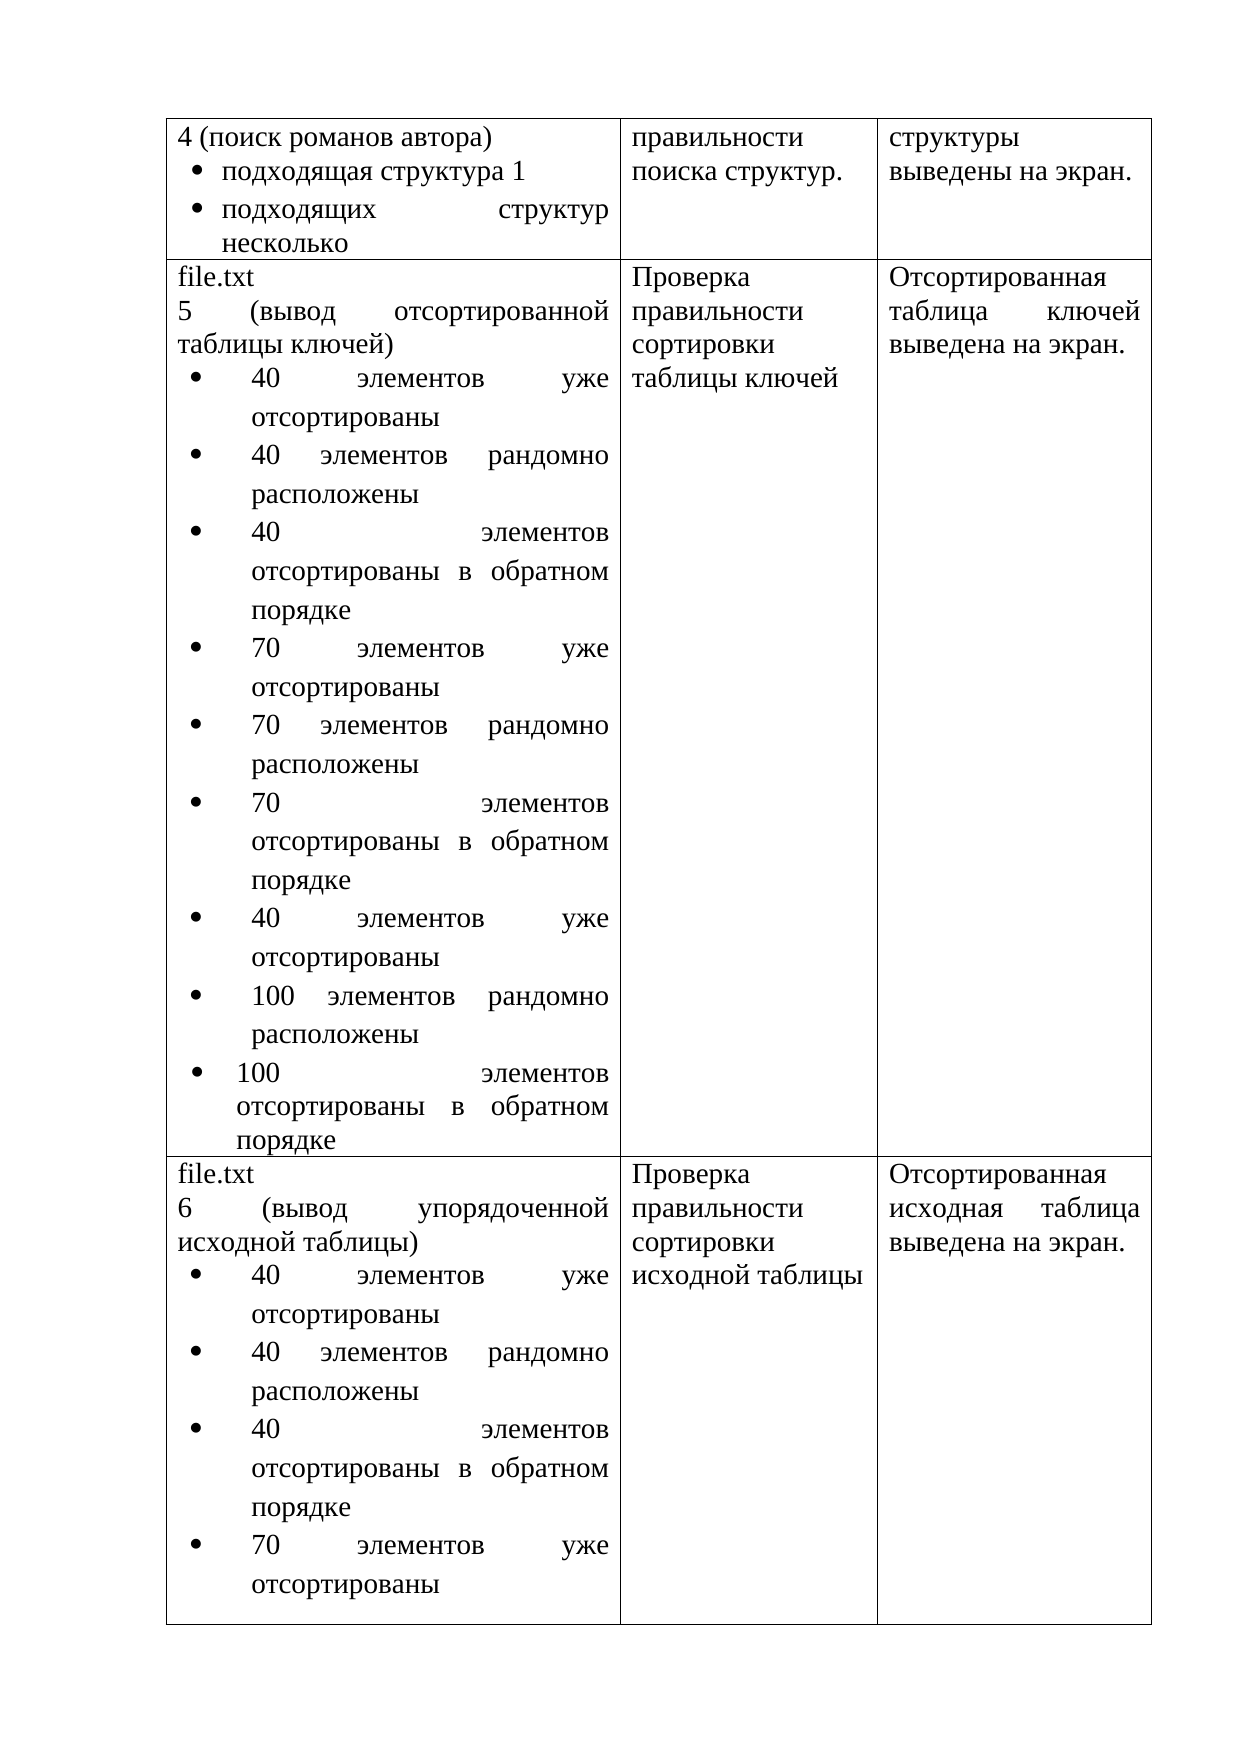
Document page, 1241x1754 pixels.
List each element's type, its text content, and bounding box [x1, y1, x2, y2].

table_cell Отсортированная таблица ключей выведена на экран. [878, 260, 1151, 1156]
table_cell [621, 119, 877, 258]
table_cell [167, 119, 620, 258]
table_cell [878, 119, 1151, 258]
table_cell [878, 1157, 1151, 1624]
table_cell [167, 1157, 620, 1624]
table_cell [621, 1157, 877, 1624]
table_cell file.txt 5 (вывод отсортированной таблицы ключей) 40 элементов уже отсортированы 40 элементов рандомно расположены 40 элементов отсортированы в обратном порядке 70 элементов уже отсортированы 70 элементов рандомно расположены 70 элементов отсортированы в обратном порядке 40 элементов уже отсортированы 100 элементов рандомно расположены 100 элементов отсортированы в обратном порядке [167, 260, 620, 1156]
table_cell Проверка правильности сортировки таблицы ключей [621, 260, 877, 1156]
